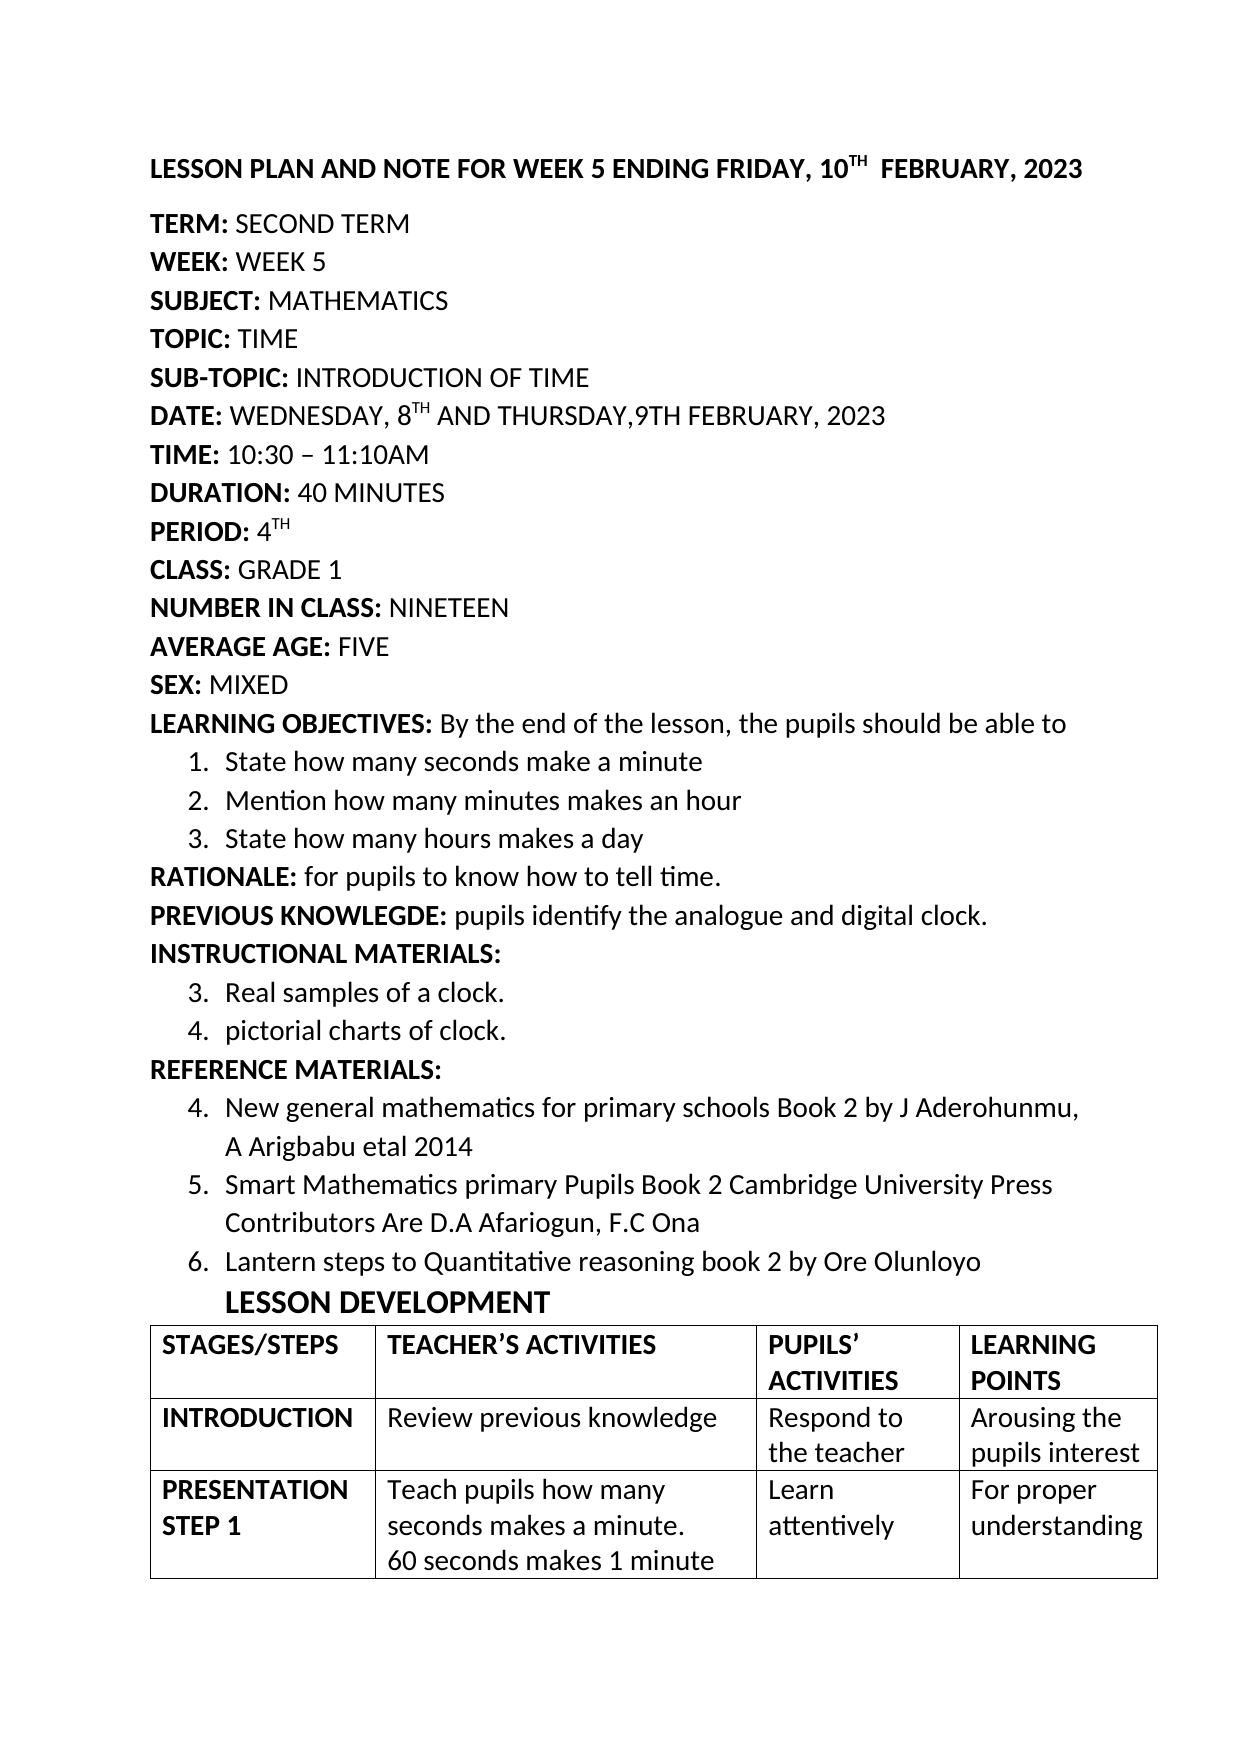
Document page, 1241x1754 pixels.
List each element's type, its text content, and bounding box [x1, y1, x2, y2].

list New general mathematics for primary schools Book 2 by J Aderohunmu, A Arigbabu etal 2014 [187, 1089, 1090, 1163]
text DURATION: 40 MINUTES [150, 474, 1090, 510]
text DATE: WEDNESDAY, 8TH AND THURSDAY,9TH FEBRUARY, 2023 [150, 397, 1090, 433]
table_cell Review previous knowledge [376, 1399, 756, 1470]
list State how many seconds make a minute [187, 743, 1090, 779]
table_header PUPILS’ ACTIVITIES [757, 1326, 959, 1398]
text TIME: 10:30 – 11:10AM [150, 436, 1090, 471]
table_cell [960, 1471, 1157, 1578]
list State how many hours makes a day [187, 820, 1090, 856]
table_cell Respond to the teacher [757, 1399, 959, 1470]
text SEX: MIXED [150, 666, 1090, 702]
list Mention how many minutes makes an hour [187, 782, 1090, 817]
text SUBJECT: MATHEMATICS [150, 282, 1090, 318]
list pictorial charts of clock. [187, 1012, 1090, 1048]
list Smart Mathematics primary Pupils Book 2 Cambridge University Press Contributors Are D.A Afariogun, F.C Ona [187, 1166, 1090, 1240]
table_header STAGES/STEPS [151, 1326, 375, 1398]
text RATIONALE: for pupils to know how to tell time. [150, 858, 1090, 894]
list Real samples of a clock. [187, 974, 1090, 1009]
text TERM: SECOND TERM [150, 205, 1090, 241]
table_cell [376, 1471, 756, 1578]
text NUMBER IN CLASS: NINETEEN [150, 589, 1090, 625]
table_cell Learn attentively [757, 1471, 959, 1578]
table_cell INTRODUCTION [151, 1399, 375, 1470]
text SUB-TOPIC: INTRODUCTION OF TIME [150, 359, 1090, 394]
list Lantern steps to Quantitative reasoning book 2 by Ore Olunloyo [187, 1243, 1090, 1278]
text REFERENCE MATERIALS: [150, 1051, 1090, 1086]
text PREVIOUS KNOWLEGDE: pupils identify the analogue and digital clock. [150, 897, 1090, 933]
text TOPIC: TIME [150, 320, 1090, 356]
text LEARNING OBJECTIVES: By the end of the lesson, the pupils should be able to [150, 705, 1090, 740]
table_cell Arousing the pupils interest [960, 1399, 1157, 1470]
table_header LEARNING POINTS [960, 1326, 1157, 1398]
text LESSON PLAN AND NOTE FOR WEEK 5 ENDING FRIDAY, 10TH FEBRUARY, 2023 [150, 150, 1090, 186]
list LESSON DEVELOPMENT [225, 1281, 1090, 1322]
text WEEK: WEEK 5 [150, 243, 1090, 279]
table_cell PRESENTATION STEP 1 [151, 1471, 375, 1578]
table_header TEACHER’S ACTIVITIES [376, 1326, 756, 1398]
text INSTRUCTIONAL MATERIALS: [150, 935, 1090, 971]
text AVERAGE AGE: FIVE [150, 628, 1090, 663]
text CLASS: GRADE 1 [150, 551, 1090, 587]
text PERIOD: 4TH [150, 513, 1090, 548]
